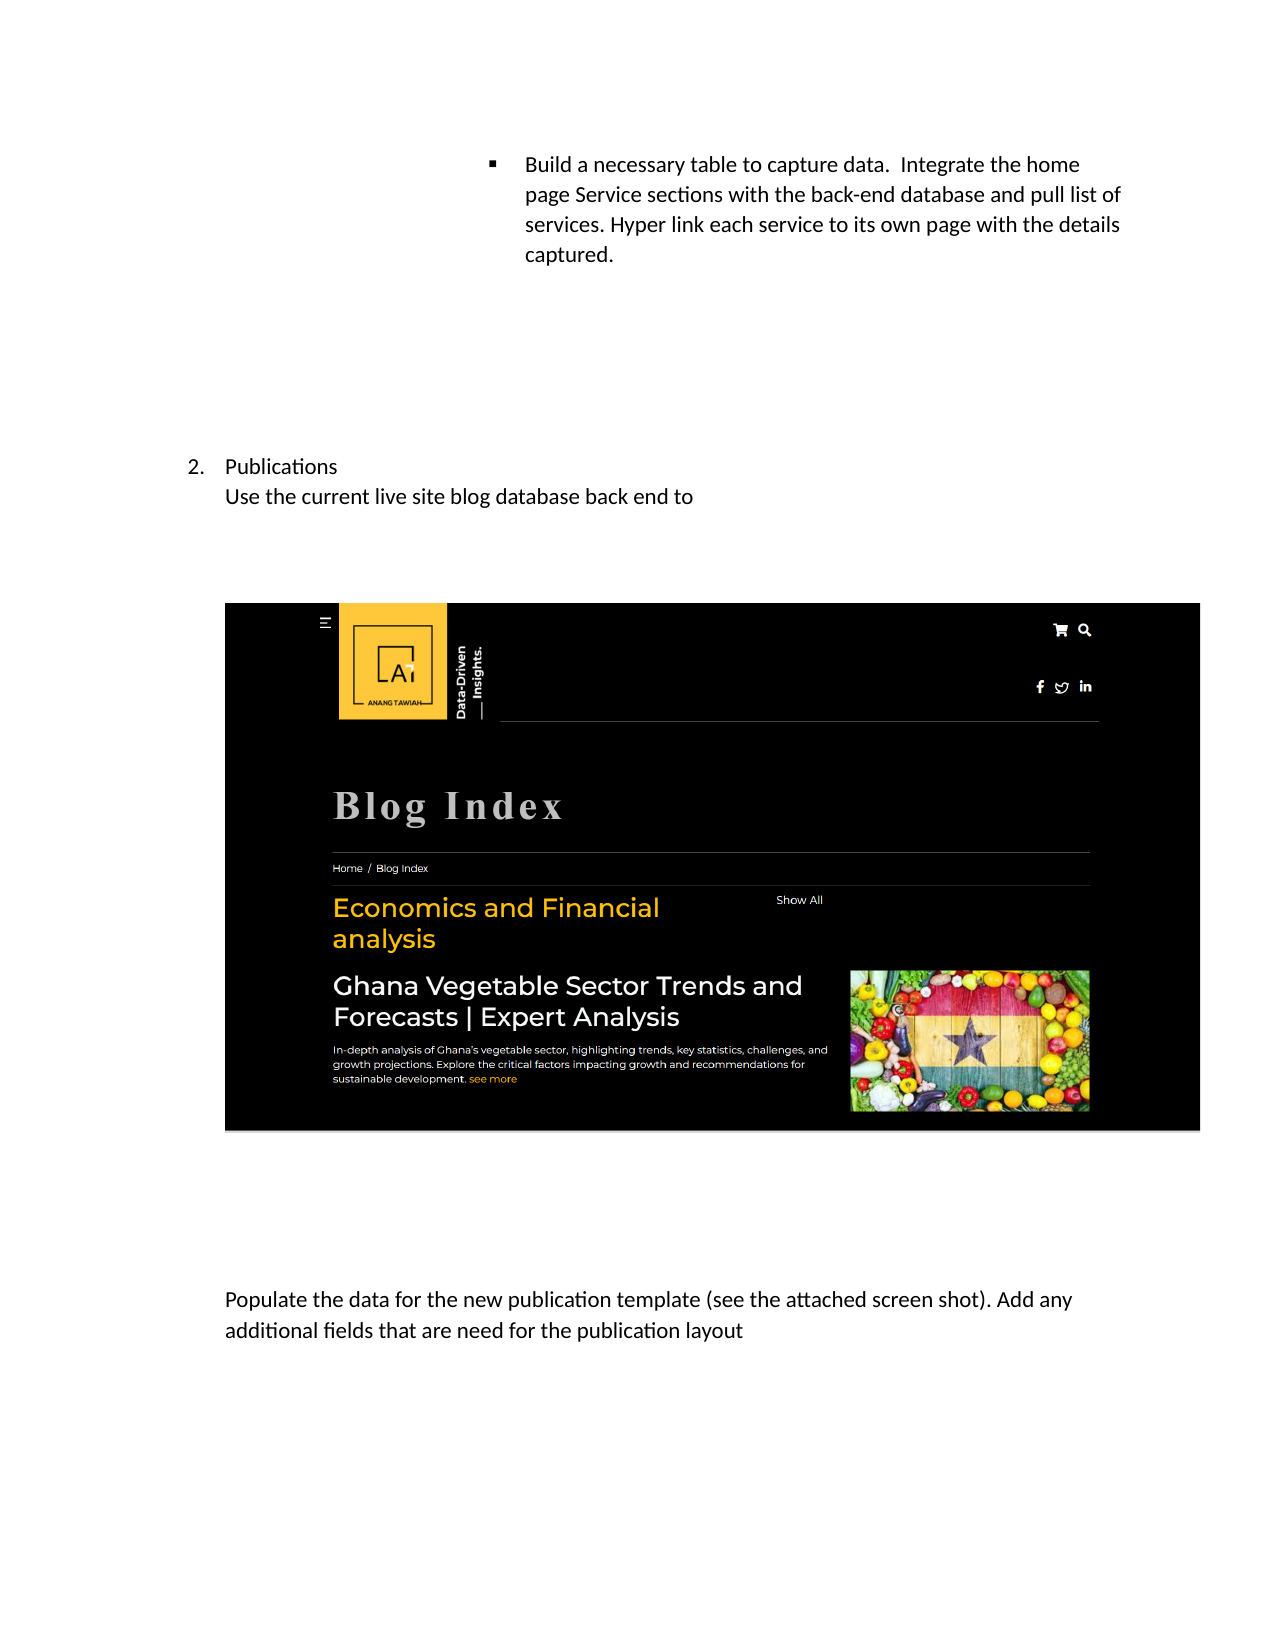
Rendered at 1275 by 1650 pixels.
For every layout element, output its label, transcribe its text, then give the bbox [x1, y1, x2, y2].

list Publications [187, 452, 1125, 480]
picture [225, 603, 1200, 1133]
list Populate the data for the new publication template (see the attached screen shot). Add any additional fields that are need for the publication layout [225, 1286, 1125, 1344]
list Use the current live site blog database back end to [225, 482, 1125, 510]
list Build a necessary table to capture data. Integrate the home page Service sections with the back-end database and pull list of services. Hyper link each service to its own page with the details captured. [487, 150, 1125, 269]
